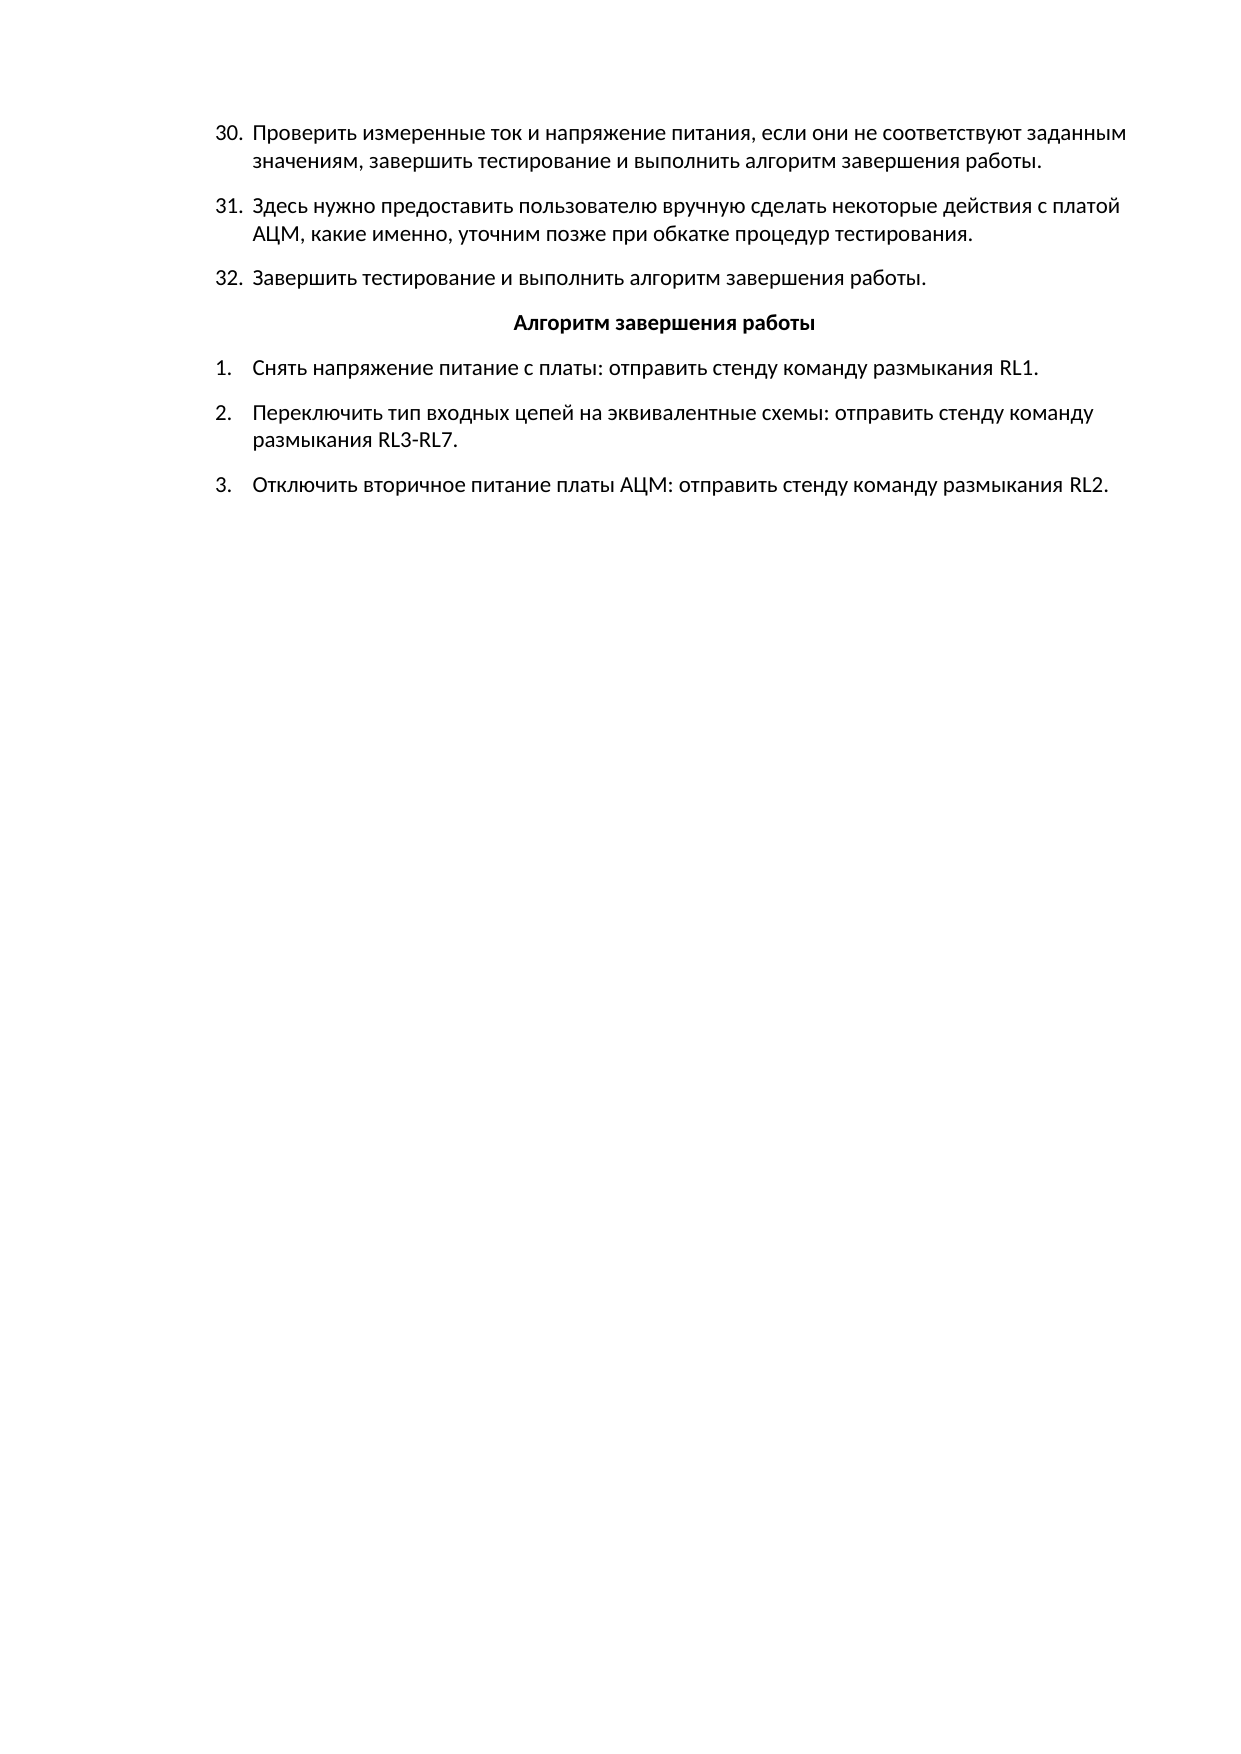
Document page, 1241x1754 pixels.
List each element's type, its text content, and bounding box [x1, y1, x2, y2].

text Алгоритм завершения работы [177, 308, 1152, 336]
list Здесь нужно предоставить пользователю вручную сделать некоторые действия с платой АЦМ, какие именно, уточним позже при обкатке процедур тестирования. [215, 191, 1152, 247]
list Завершить тестирование и выполнить алгоритм завершения работы. [215, 263, 1152, 292]
list Проверить измеренные ток и напряжение питания, если они не соответствуют заданным значениям, завершить тестирование и выполнить алгоритм завершения работы. [215, 118, 1152, 174]
list Отключить вторичное питание платы АЦМ: отправить стенду команду размыкания RL2. [215, 470, 1152, 498]
list Переключить тип входных цепей на эквивалентные схемы: отправить стенду команду размыкания RL3-RL7. [215, 398, 1152, 454]
list Снять напряжение питание с платы: отправить стенду команду размыкания RL1. [215, 353, 1152, 381]
